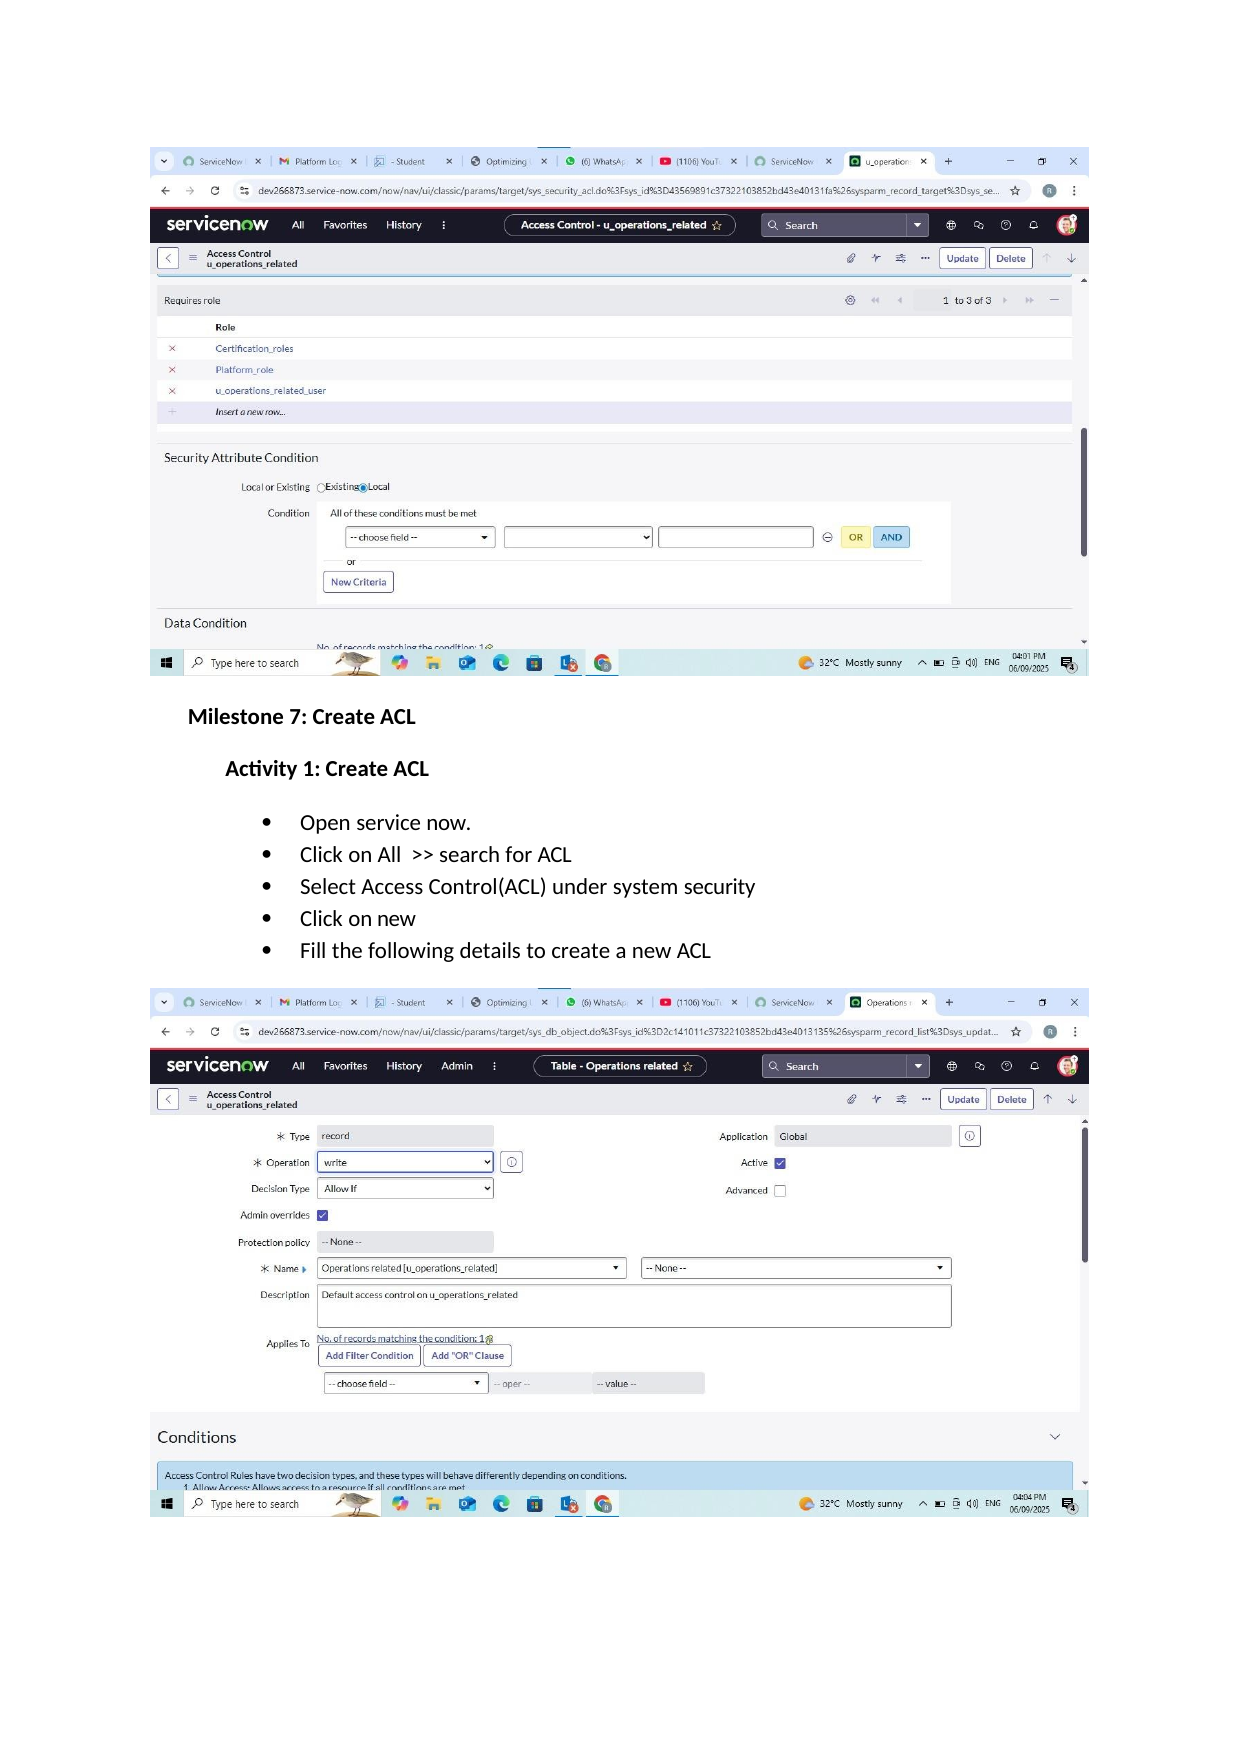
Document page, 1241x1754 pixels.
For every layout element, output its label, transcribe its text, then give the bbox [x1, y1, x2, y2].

picture [150, 147, 1089, 676]
picture [150, 988, 1089, 1517]
list Select Access Control(ACL) under system security [263, 872, 1122, 900]
list Click on All >> search for ACL [263, 840, 1122, 868]
subtitle Milestone 7: Create ACL Activity 1: Create ACL [188, 702, 468, 782]
list Fill the following details to create a new ACL [263, 936, 1122, 964]
list Open service now. [263, 808, 1122, 836]
list Click on new [263, 904, 1122, 933]
